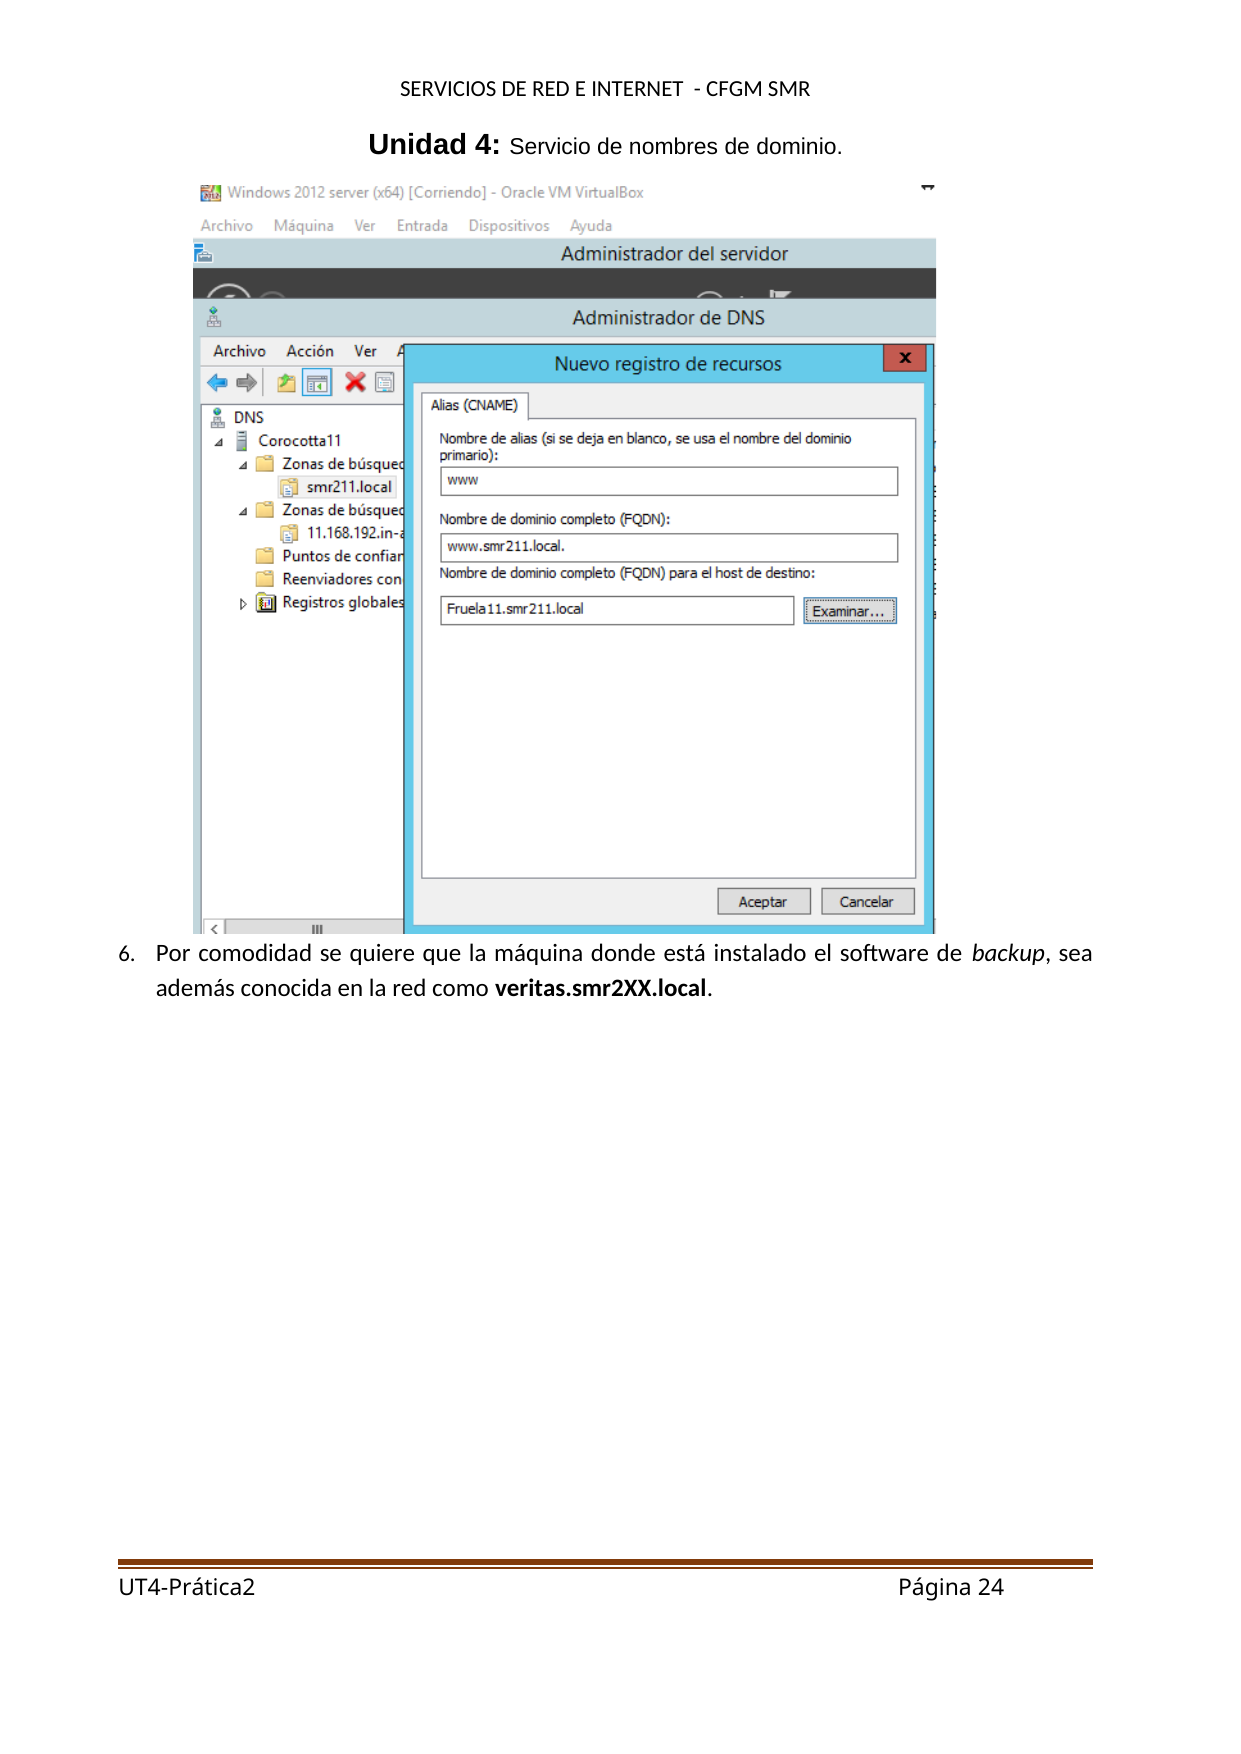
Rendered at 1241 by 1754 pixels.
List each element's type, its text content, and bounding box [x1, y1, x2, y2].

picture [193, 185, 937, 934]
list Por comodidad se quiere que la máquina donde está instalado el software de backup, sea además conocida en la red como veritas.smr2XX.local. [118, 937, 1093, 1003]
